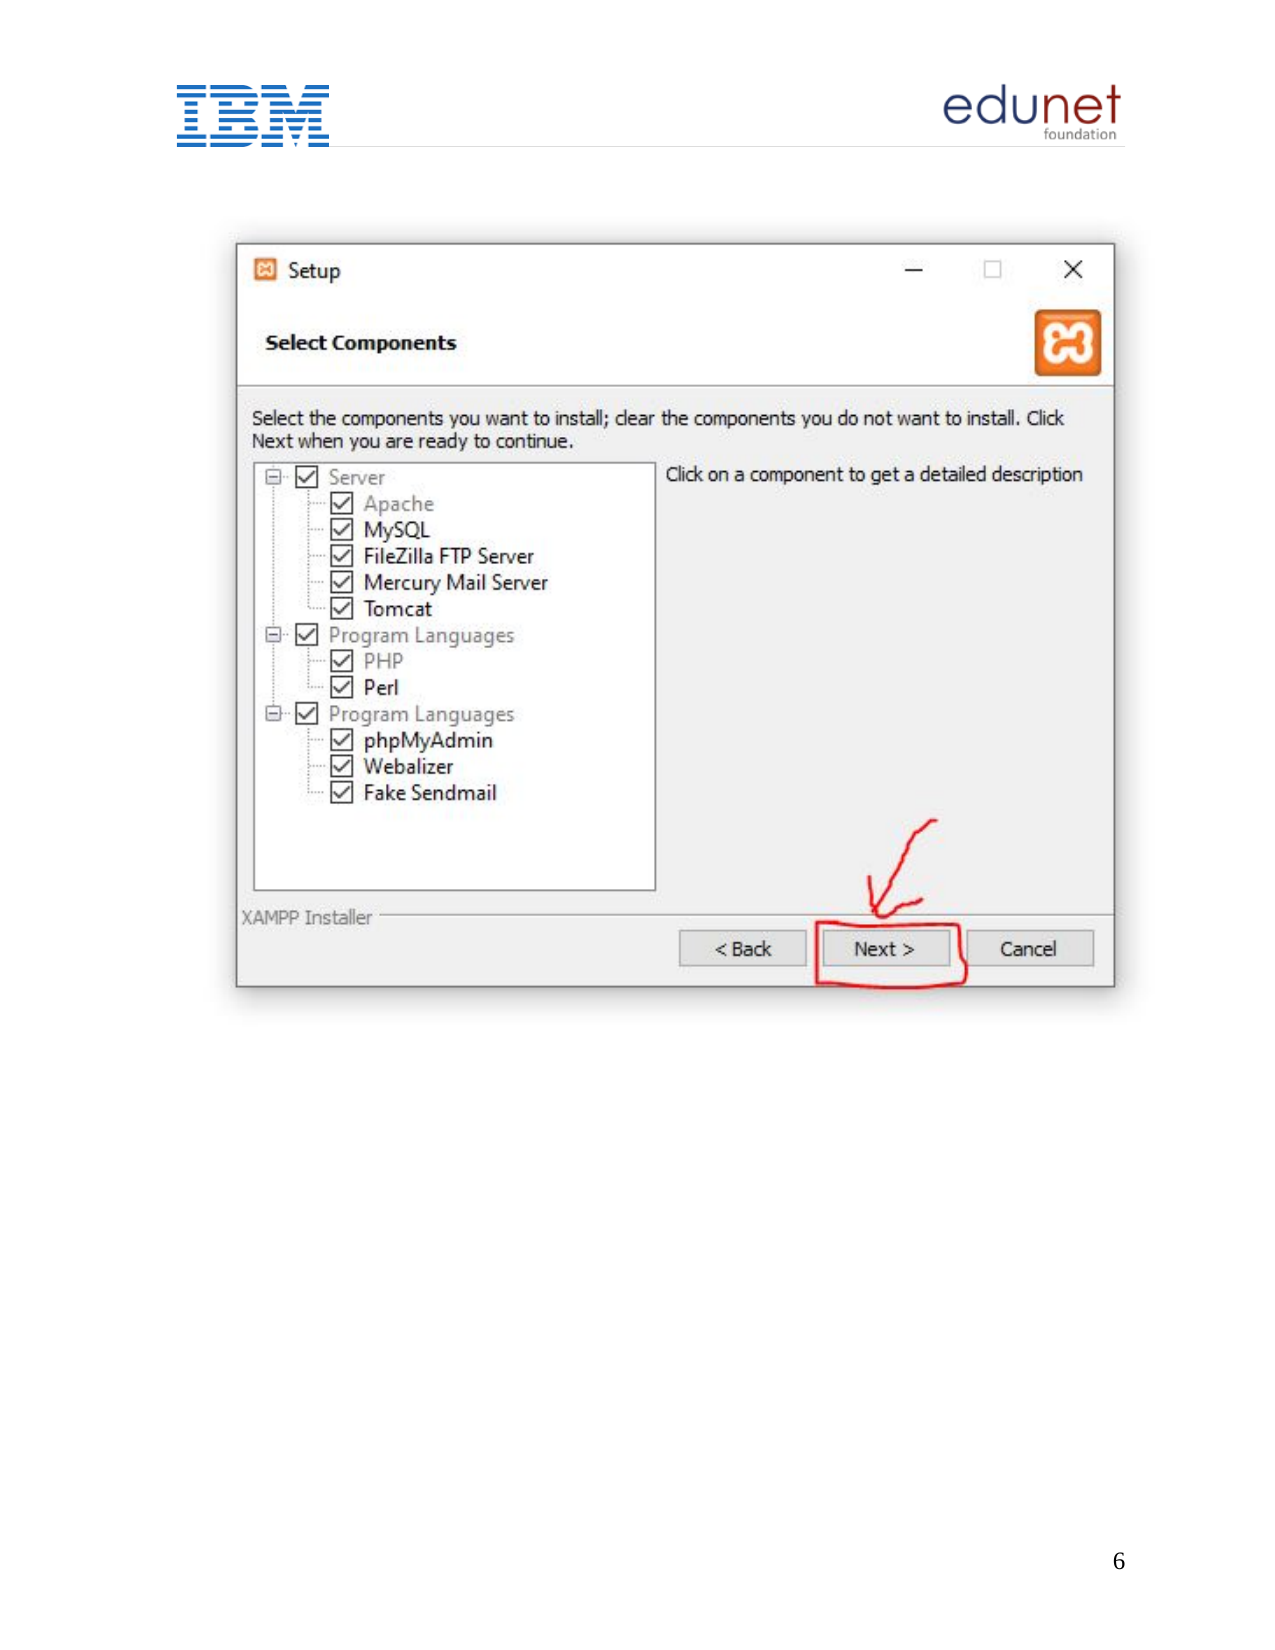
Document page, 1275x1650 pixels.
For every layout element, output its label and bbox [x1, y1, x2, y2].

picture [941, 75, 1125, 147]
picture [176, 85, 329, 147]
picture [187, 203, 1163, 1058]
